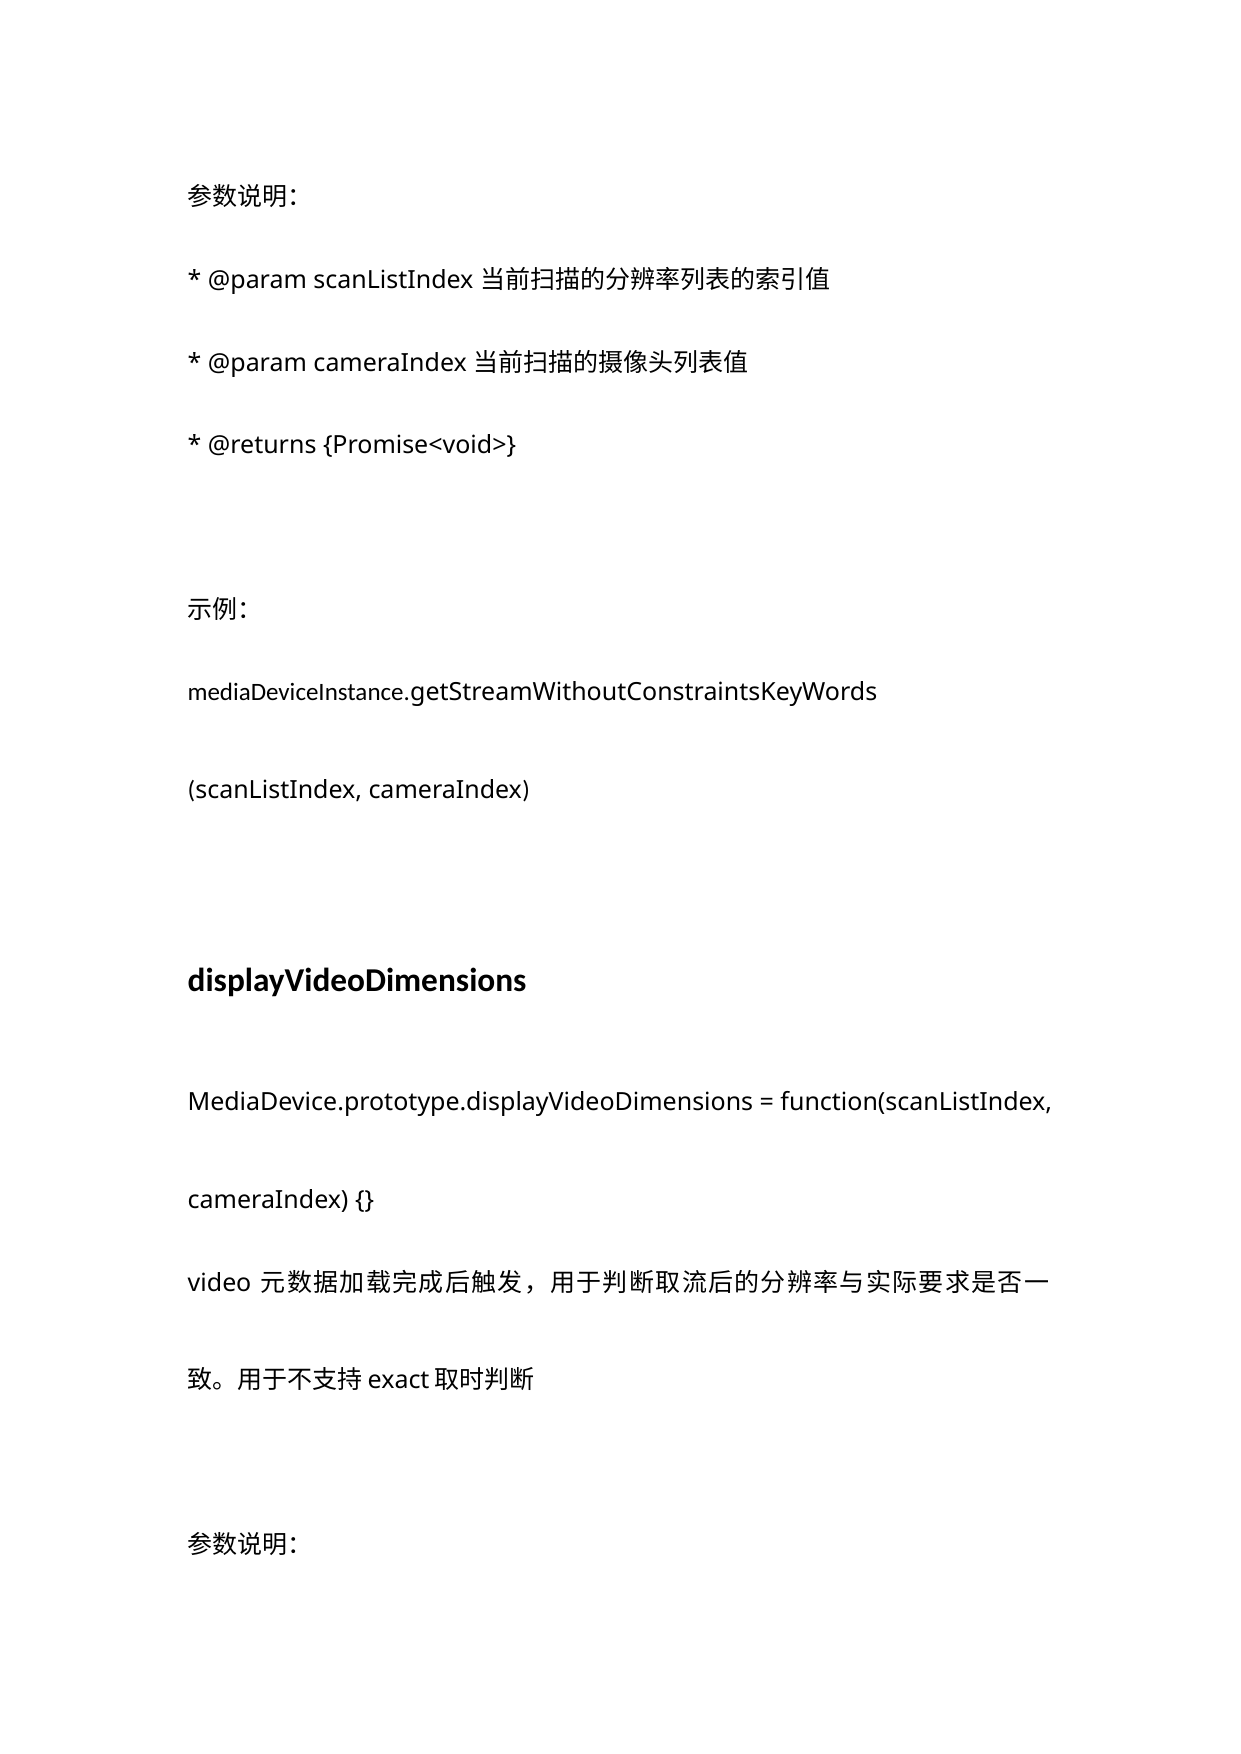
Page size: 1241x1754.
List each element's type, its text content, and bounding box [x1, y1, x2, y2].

text 参数说明： [187, 1510, 1053, 1575]
text 参数说明： [187, 162, 1053, 227]
text * @param cameraIndex 当前扫描的摄像头列表值 [187, 328, 1053, 393]
text 示例： [187, 575, 1053, 640]
text mediaDeviceInstance.getStreamWithoutConstraintsKeyWords (scanListIndex, cameraIndex) [187, 658, 1053, 821]
text * @param scanListIndex 当前扫描的分辨率列表的索引值 [187, 245, 1053, 310]
subtitle displayVideoDimensions [187, 947, 1053, 1012]
text MediaDevice.prototype.displayVideoDimensions = function(scanListIndex, cameraIndex) {} [187, 1068, 1053, 1231]
text * @returns {Promise<void>} [187, 411, 1053, 476]
text video 元数据加载完成后触发，用于判断取流后的分辨率与实际要求是否一致。用于不支持exact取时判断 [187, 1248, 1053, 1410]
